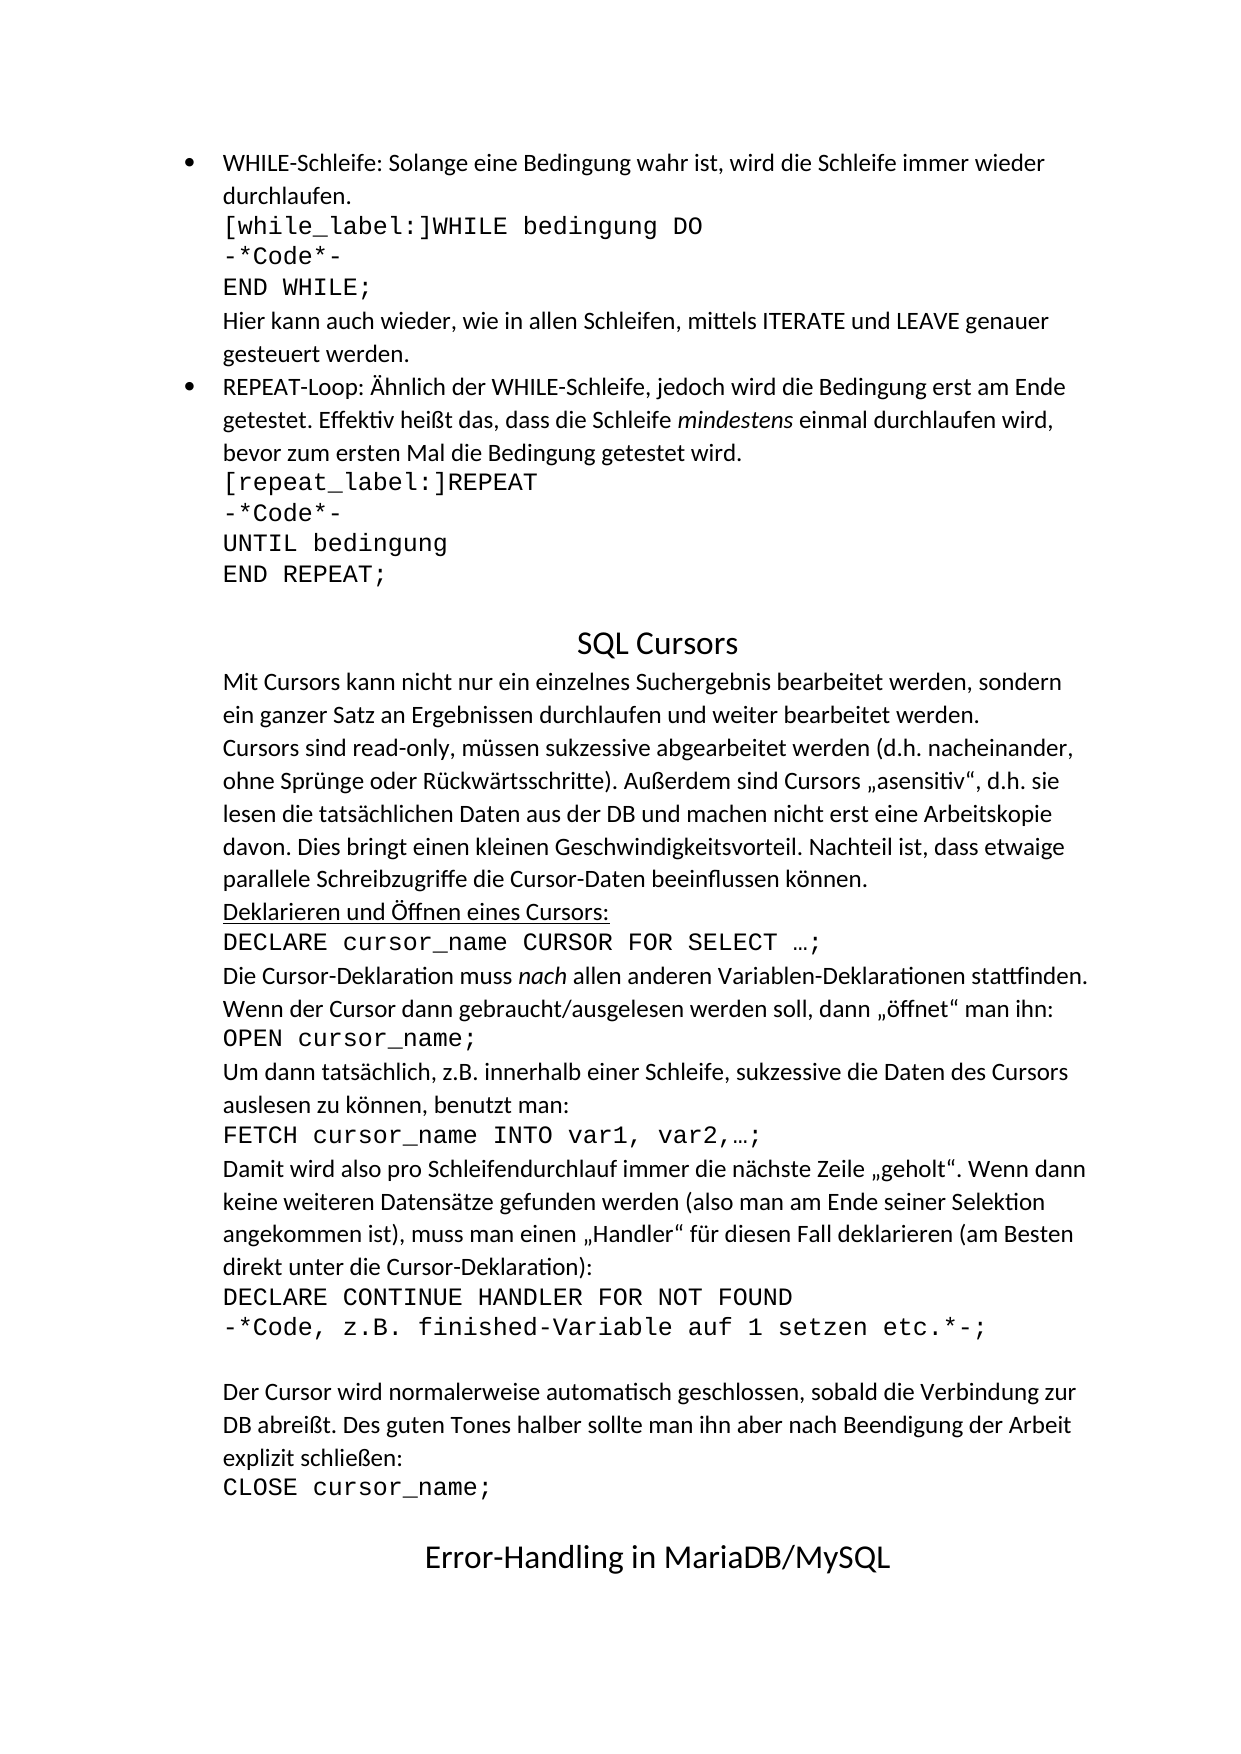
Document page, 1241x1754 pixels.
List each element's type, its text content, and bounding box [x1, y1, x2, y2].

list -*Code*- [223, 244, 1093, 272]
list Hier kann auch wieder, wie in allen Schleifen, mittels ITERATE und LEAVE genauer gesteuert werden. [223, 305, 1093, 368]
list CLOSE cursor_name; [223, 1475, 1093, 1503]
list [while_label:]WHILE bedingung DO [223, 213, 1093, 242]
list REPEAT-Loop: Ähnlich der WHILE-Schleife, jedoch wird die Bedingung erst am Ende getestet. Effektiv heißt das, dass die Schleife mindestens einmal durchlaufen wird, bevor zum ersten Mal die Bedingung getestet wird. [185, 371, 1093, 467]
list END REPEAT; [223, 561, 1093, 589]
list Um dann tatsächlich, z.B. innerhalb einer Schleife, sukzessive die Daten des Cursors auslesen zu können, benutzt man: [223, 1056, 1093, 1120]
list WHILE-Schleife: Solange eine Bedingung wahr ist, wird die Schleife immer wieder durchlaufen. [185, 148, 1093, 211]
list -*Code*- [223, 500, 1093, 528]
list Der Cursor wird normalerweise automatisch geschlossen, sobald die Verbindung zur DB abreißt. Des guten Tones halber sollte man ihn aber nach Beendigung der Arbeit explizit schließen: [223, 1376, 1093, 1472]
list DECLARE cursor_name CURSOR FOR SELECT …; [223, 929, 1093, 958]
list Deklarieren und Öffnen eines Cursors: [223, 897, 1093, 927]
list END WHILE; [223, 274, 1093, 303]
list Mit Cursors kann nicht nur ein einzelnes Suchergebnis bearbeitet werden, sondern ein ganzer Satz an Ergebnissen durchlaufen und weiter bearbeitet werden. [223, 666, 1093, 729]
list OPEN cursor_name; [223, 1026, 1093, 1054]
list Die Cursor-Deklaration muss nach allen anderen Variablen-Deklarationen stattfinden. [223, 960, 1093, 991]
list UNTIL bedingung [223, 531, 1093, 559]
list Wenn der Cursor dann gebraucht/ausgelesen werden soll, dann „öffnet“ man ihn: [223, 993, 1093, 1023]
list Cursors sind read-only, müssen sukzessive abgearbeitet werden (d.h. nacheinander, ohne Sprünge oder Rückwärtsschritte). Außerdem sind Cursors „asensitiv“, d.h. sie lesen die tatsächlichen Daten aus der DB und machen nicht erst eine Arbeitskopie davon. Dies bringt einen kleinen Geschwindigkeitsvorteil. Nachteil ist, dass etwaige parallele Schreibzugriffe die Cursor-Daten beeinflussen können. [223, 732, 1093, 894]
list Error-Handling in MariaDB/MySQL [223, 1536, 1093, 1576]
list -*Code, z.B. finished-Variable auf 1 setzen etc.*-; [223, 1315, 1093, 1343]
list FETCH cursor_name INTO var1, var2,…; [223, 1122, 1093, 1151]
list SQL Cursors [223, 622, 1093, 663]
list DECLARE CONTINUE HANDLER FOR NOT FOUND [223, 1284, 1093, 1313]
list [repeat_label:]REPEAT [223, 469, 1093, 498]
list Damit wird also pro Schleifendurchlauf immer die nächste Zeile „geholt“. Wenn dann keine weiteren Datensätze gefunden werden (also man am Ende seiner Selektion angekommen ist), muss man einen „Handler“ für diesen Fall deklarieren (am Besten direkt unter die Cursor-Deklaration): [223, 1153, 1093, 1282]
